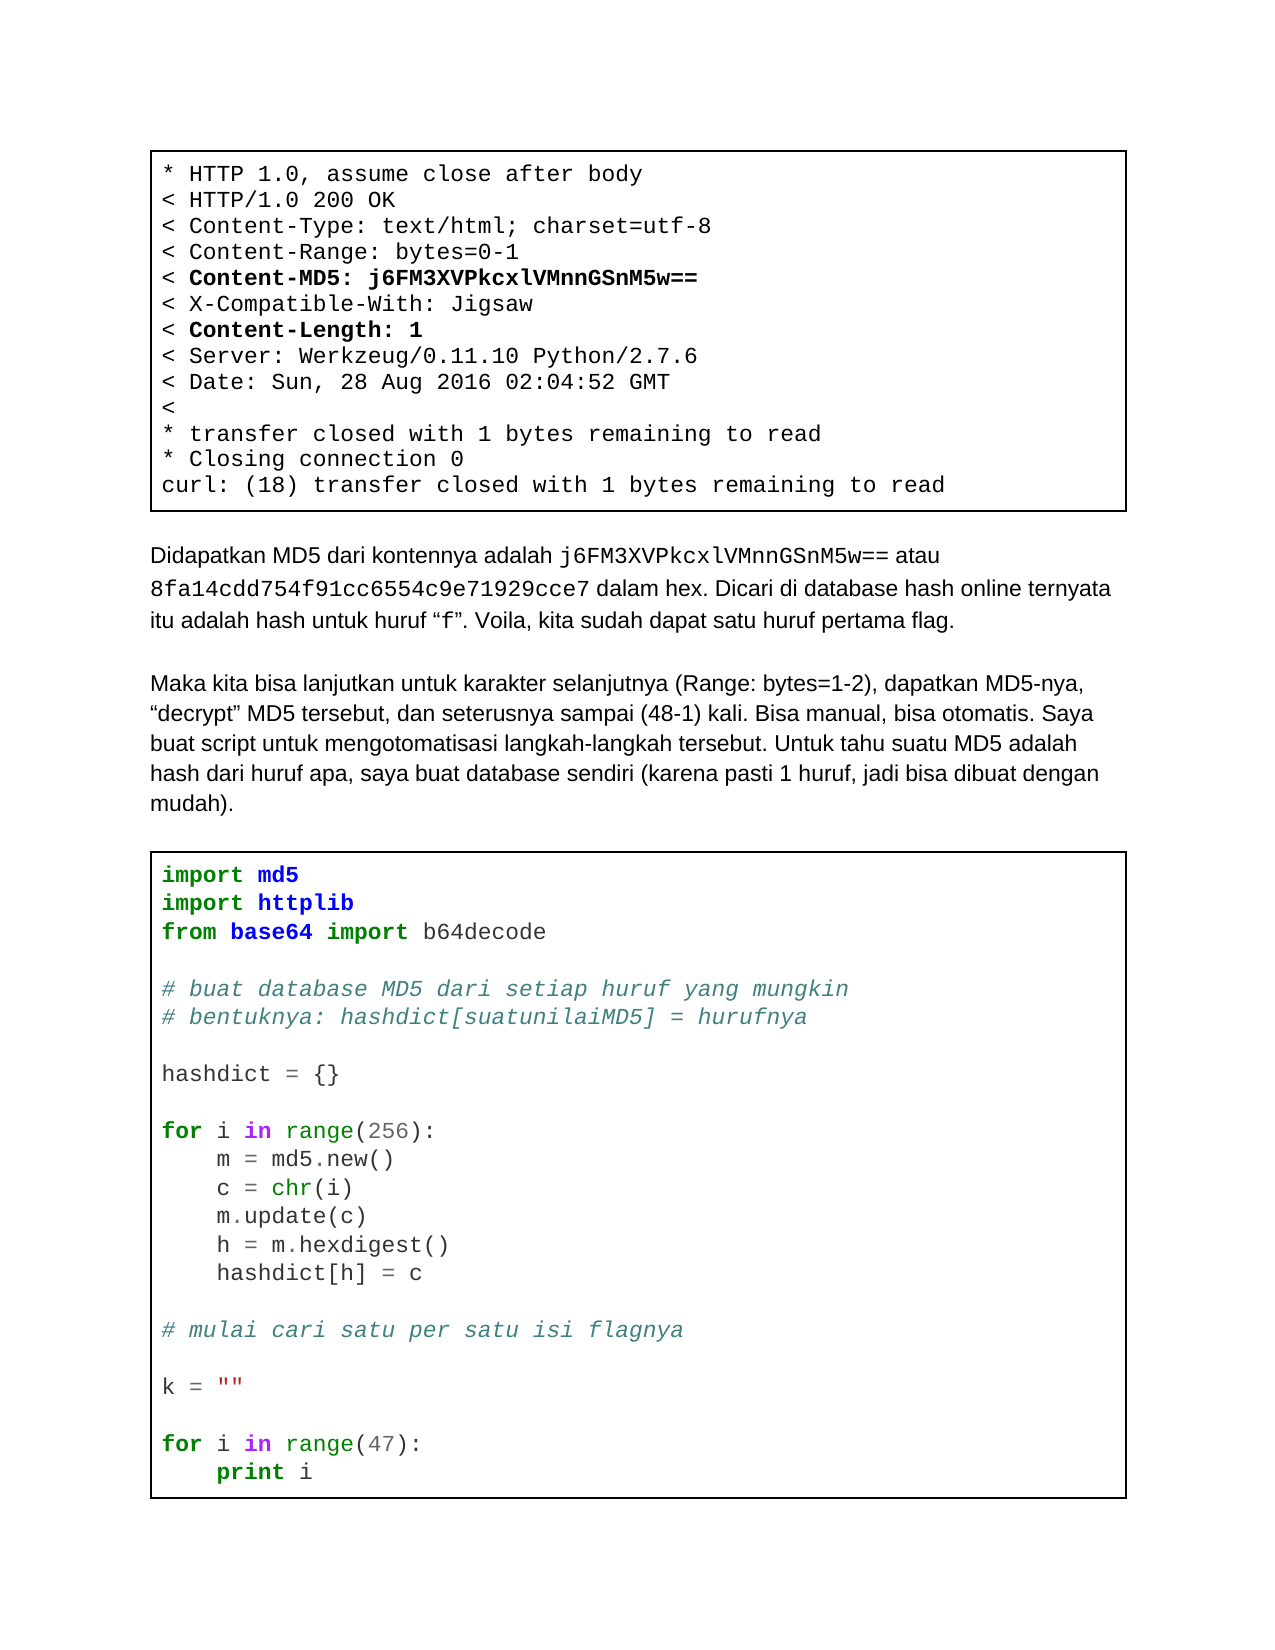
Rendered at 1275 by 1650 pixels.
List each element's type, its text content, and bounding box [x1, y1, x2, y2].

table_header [152, 853, 1125, 1497]
text Maka kita bisa lanjutkan untuk karakter selanjutnya (Range: bytes=1-2), dapatkan MD5-nya, “decrypt” MD5 tersebut, dan seterusnya sampai (48-1) kali. Bisa manual, bisa otomatis. Saya buat script untuk mengotomatisasi langkah-langkah tersebut. Untuk tahu suatu MD5 adalah hash dari huruf apa, saya buat database sendiri (karena pasti 1 huruf, jadi bisa dibuat dengan mudah). [150, 669, 1125, 817]
text Didapatkan MD5 dari kontennya adalah j6FM3XVPkcxlVMnnGSnM5w== atau 8fa14cdd754f91cc6554c9e71929cce7 dalam hex. Dicari di database hash online ternyata itu adalah hash untuk huruf “f”. Voila, kita sudah dapat satu huruf pertama flag. [150, 542, 1125, 635]
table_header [152, 152, 1125, 510]
